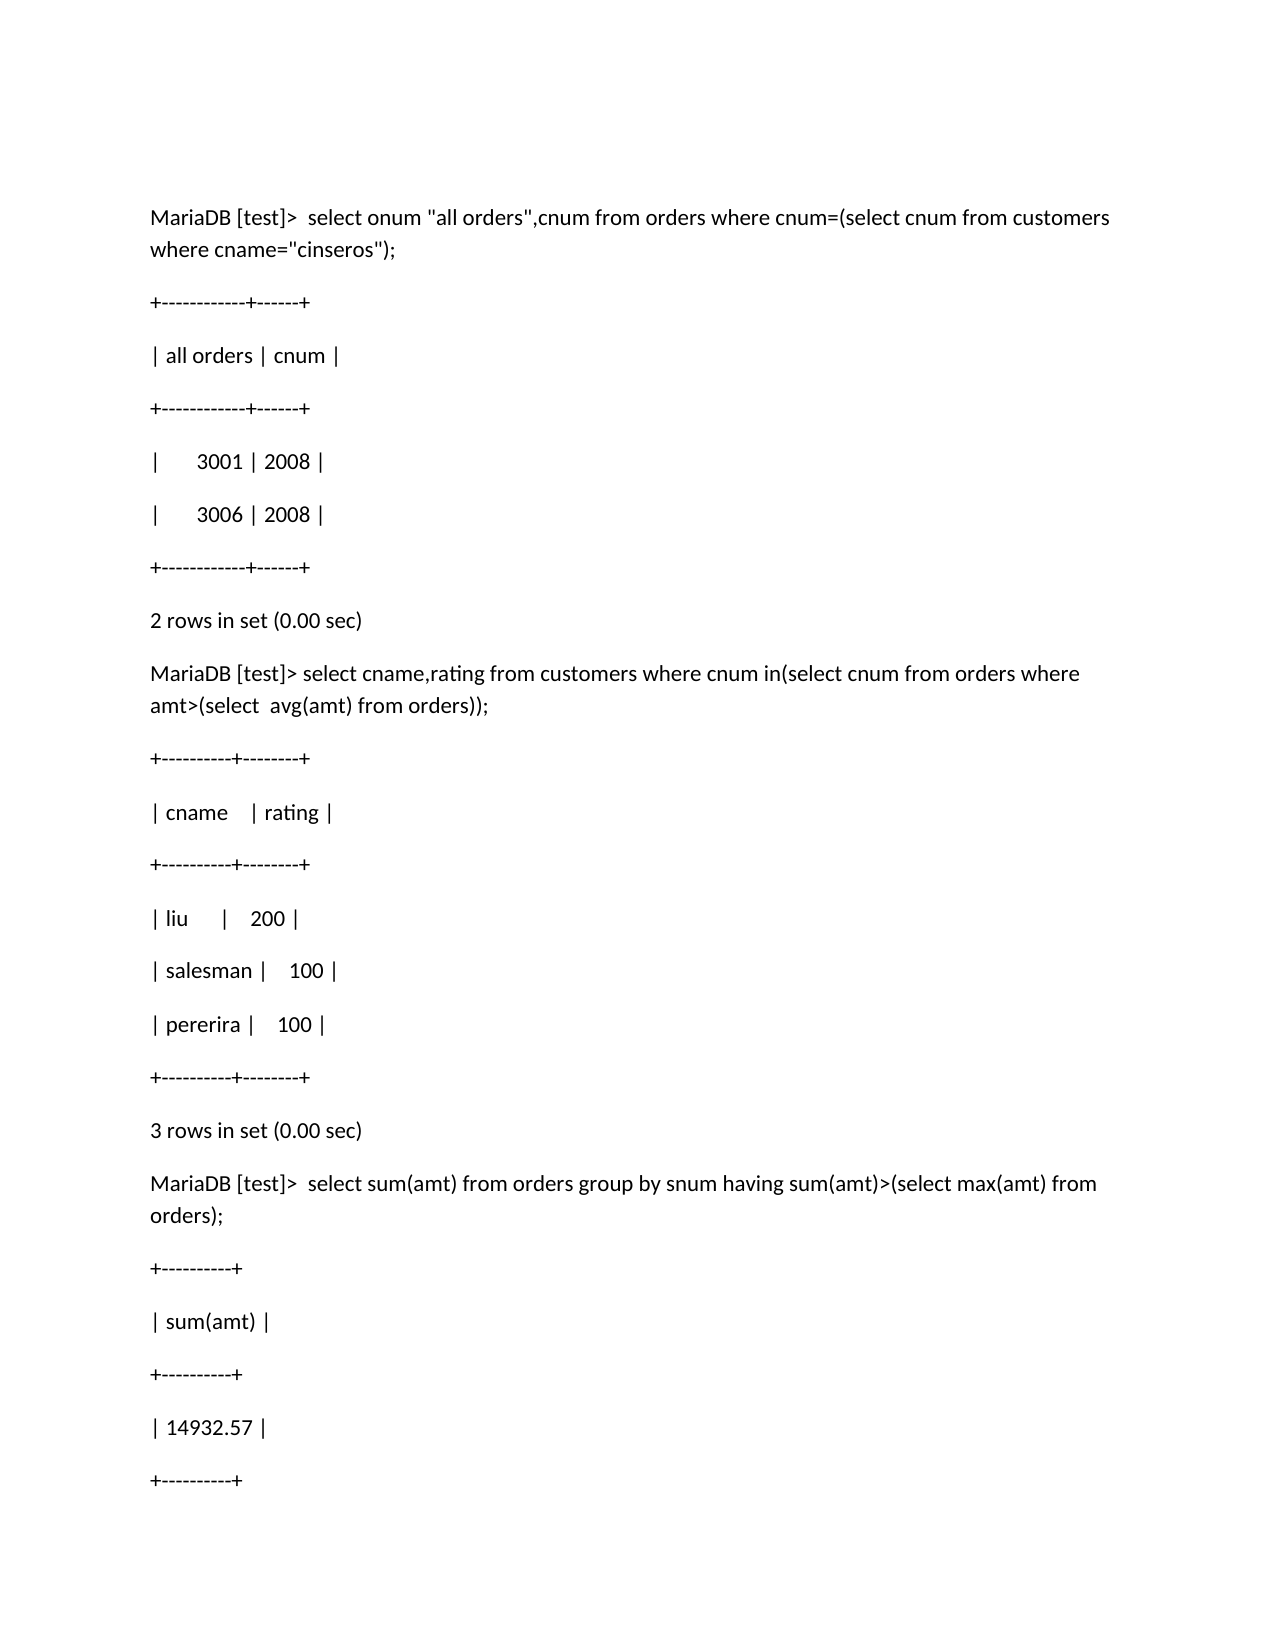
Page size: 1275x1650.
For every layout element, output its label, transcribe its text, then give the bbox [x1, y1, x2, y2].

text +----------+ [150, 1466, 1125, 1494]
text | 3001 | 2008 | [150, 447, 1125, 475]
text | 3006 | 2008 | [150, 500, 1125, 528]
text +----------+ [150, 1360, 1125, 1388]
text +----------+--------+ [150, 744, 1125, 773]
text +----------+--------+ [150, 851, 1125, 879]
text +------------+------+ [150, 394, 1125, 422]
text | sum(amt) | [150, 1307, 1125, 1335]
text +------------+------+ [150, 553, 1125, 581]
text | all orders | cnum | [150, 341, 1125, 369]
text | salesman | 100 | [150, 957, 1125, 985]
text +----------+ [150, 1254, 1125, 1282]
text | liu | 200 | [150, 904, 1125, 932]
text MariaDB [test]> select onum "all orders",cnum from orders where cnum=(select cnum from customers where cname="cinseros"); [150, 203, 1125, 263]
text | cname | rating | [150, 798, 1125, 826]
text 3 rows in set (0.00 sec) [150, 1116, 1125, 1144]
text | pererira | 100 | [150, 1010, 1125, 1038]
text MariaDB [test]> select cname,rating from customers where cnum in(select cnum from orders where amt>(select avg(amt) from orders)); [150, 659, 1125, 719]
text MariaDB [test]> select sum(amt) from orders group by snum having sum(amt)>(select max(amt) from orders); [150, 1169, 1125, 1229]
text +----------+--------+ [150, 1063, 1125, 1091]
text | 14932.57 | [150, 1413, 1125, 1441]
text 2 rows in set (0.00 sec) [150, 606, 1125, 634]
text +------------+------+ [150, 288, 1125, 316]
